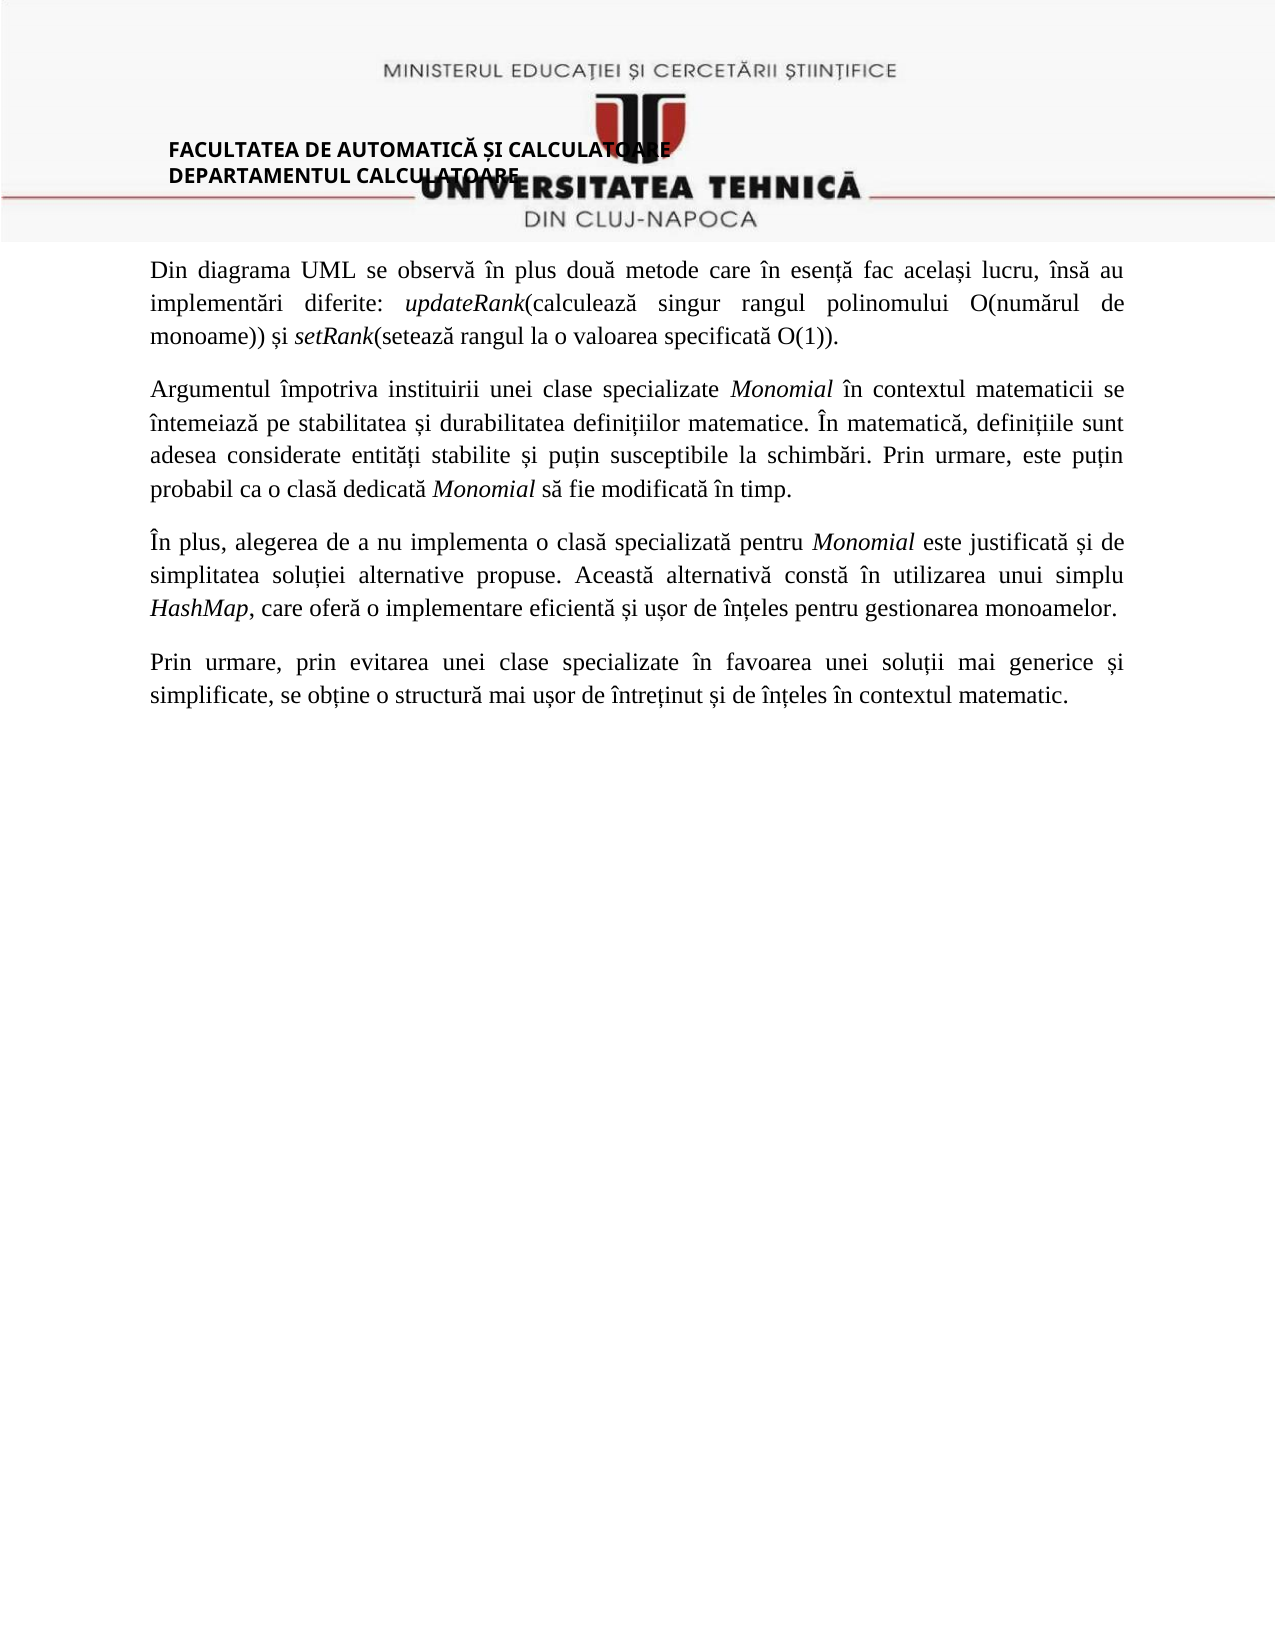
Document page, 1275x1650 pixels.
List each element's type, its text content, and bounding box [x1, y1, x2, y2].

text Prin urmare, prin evitarea unei clase specializate în favoarea unei soluții mai generice și simplificate, se obține o structură mai ușor de întreținut și de înțeles în contextul matematic. [150, 647, 1125, 709]
text Argumentul împotriva instituirii unei clase specializate Monomial în contextul matematicii se întemeiază pe stabilitatea și durabilitatea definițiilor matematice. În matematică, definițiile sunt adesea considerate entități stabilite și puțin susceptibile la schimbări. Prin urmare, este puțin probabil ca o clasă dedicată Monomial să fie modificată în timp. [150, 374, 1125, 502]
picture [0, 0, 1275, 242]
text Din diagrama UML se observă în plus două metode care în esență fac același lucru, însă au implementări diferite: updateRank(calculează singur rangul polinomului O(numărul de monoame)) și setRank(setează rangul la o valoarea specificată O(1)). [150, 150, 1125, 349]
text În plus, alegerea de a nu implementa o clasă specializată pentru Monomial este justificată și de simplitatea soluției alternative propuse. Această alternativă constă în utilizarea unui simplu HashMap, care oferă o implementare eficientă și ușor de înțeles pentru gestionarea monoamelor. [150, 527, 1125, 622]
